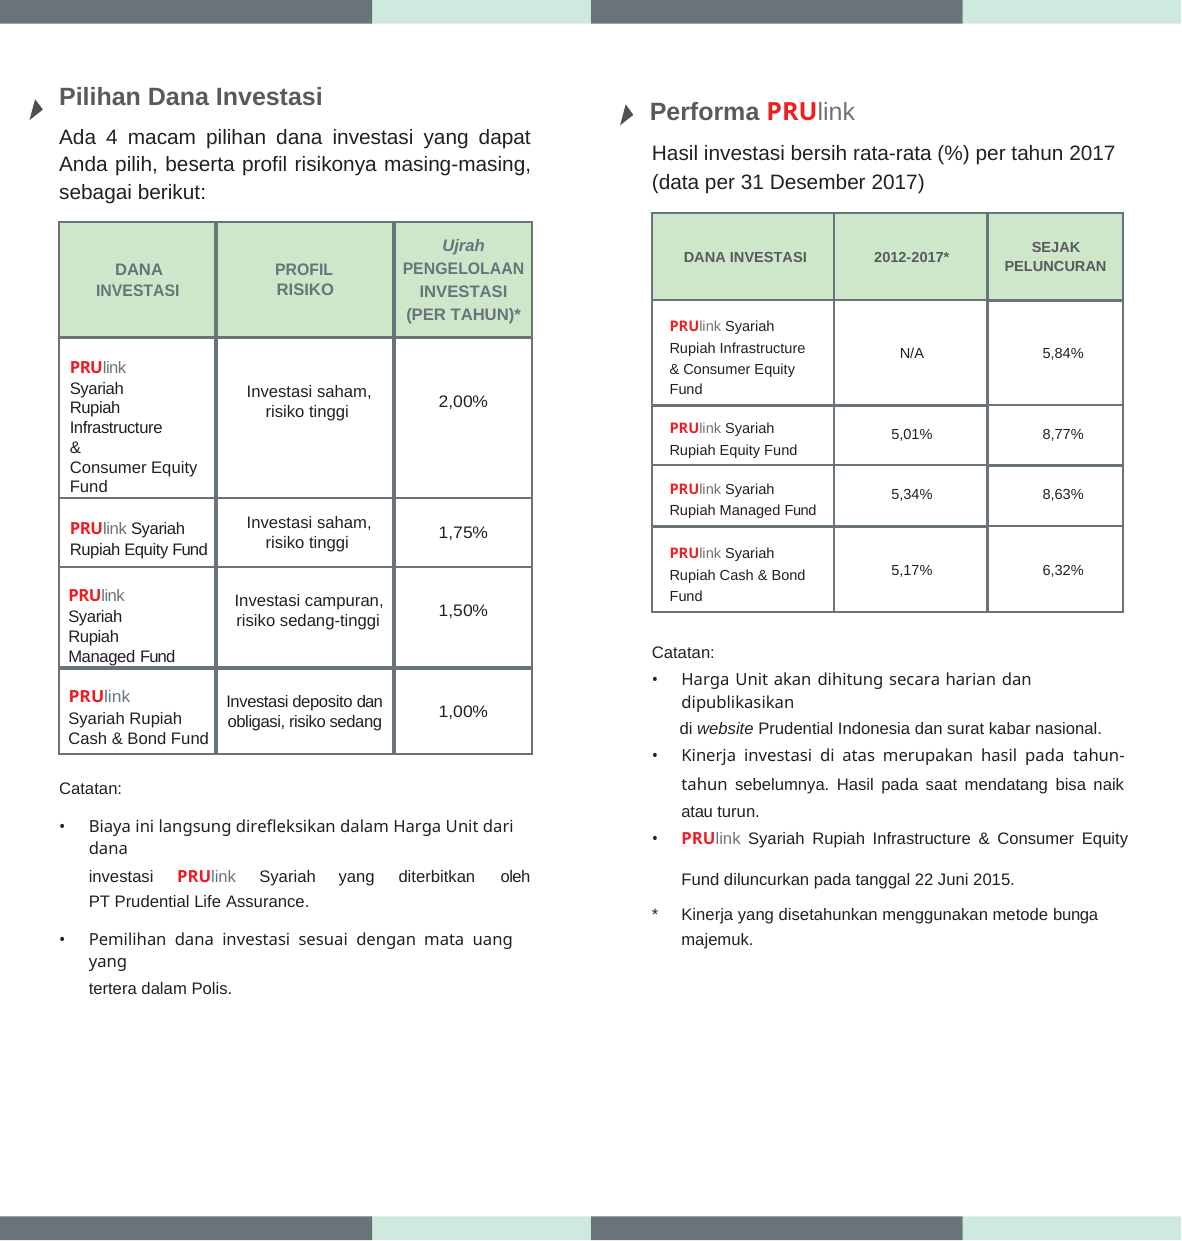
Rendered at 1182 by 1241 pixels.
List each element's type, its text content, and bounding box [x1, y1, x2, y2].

subtitle Pilihan Dana Investasi [59, 82, 536, 111]
table_cell PRUlink Syariah Rupiah Cash & Bond Fund [653, 528, 833, 611]
table_cell Investasi saham, risiko tinggi [218, 499, 392, 566]
list Kinerja investasi di atas merupakan hasil pada tahun-tahun sebelumnya. Hasil pada saat mendatang bisa naik atau turun. [652, 743, 1124, 821]
text Hasil investasi bersih rata-rata (%) per tahun 2017 (data per 31 Desember 2017) [652, 141, 1139, 194]
table_header PROFIL RISIKO [218, 223, 392, 336]
table_cell 2,00% [396, 339, 531, 497]
table_header 2012-2017* [835, 214, 986, 299]
list Kinerja yang disetahunkan menggunakan metode bunga majemuk. [652, 905, 1124, 949]
table_cell 8,77% [989, 406, 1122, 464]
list Harga Unit akan dihitung secara harian dan dipublikasikan [652, 667, 1139, 713]
list Pemilihan dana investasi sesuai dengan mata uang yang [59, 927, 536, 973]
table_cell PRUlink Syariah Rupiah Infrastructure & Consumer Equity Fund [653, 301, 833, 404]
list Biaya ini langsung direﬂeksikan dalam Harga Unit dari dana [59, 814, 536, 859]
table_cell 5,84% [989, 302, 1122, 404]
table_cell N/A [835, 301, 986, 404]
text Ada 4 macam pilihan dana investasi yang dapat Anda pilih, beserta profil risikonya masing-masing, sebagai berikut: [59, 124, 532, 204]
table_cell 8,63% [989, 467, 1122, 524]
text investasi PRUlink Syariah yang diterbitkan oleh PT Prudential Life Assurance. [88, 864, 532, 911]
table_cell PRUlink Syariah Rupiah Managed Fund [653, 466, 833, 524]
table_cell 1,00% [396, 670, 531, 752]
table_cell 6,32% [989, 527, 1122, 611]
table_cell 1,75% [396, 499, 531, 566]
table_header Ujrah PENGELOLAAN INVESTASI (PER TAHUN)* [396, 223, 531, 336]
table_cell 5,01% [835, 407, 986, 464]
table_cell Investasi saham, risiko tinggi [218, 339, 392, 497]
text Fund diluncurkan pada tanggal 22 Juni 2015. [681, 870, 1139, 889]
table_cell PRUlink Syariah Rupiah Cash & Bond Fund [60, 670, 214, 752]
text tertera dalam Polis. [88, 978, 536, 998]
table_cell PRUlink Syariah Rupiah Infrastructure & Consumer Equity Fund [60, 339, 214, 497]
text Catatan: [652, 642, 1139, 662]
table_header SEJAK PELUNCURAN [989, 214, 1122, 299]
table_cell Investasi deposito dan obligasi, risiko sedang [218, 670, 392, 752]
table_cell Investasi campuran, risiko sedang-tinggi [218, 568, 392, 666]
table_cell PRUlink Syariah Rupiah Equity Fund [653, 407, 833, 464]
text Performa PRUlink [649, 94, 1139, 128]
table_cell PRUlink Syariah Rupiah Managed Fund [60, 568, 214, 666]
table_header DANA INVESTASI [653, 214, 833, 299]
table_cell PRUlink Syariah Rupiah Equity Fund [60, 499, 214, 566]
table_header DANA INVESTASI [60, 223, 214, 336]
table_cell 1,50% [396, 568, 531, 666]
list PRUlink Syariah Rupiah Infrastructure & Consumer Equity [652, 826, 1139, 849]
table_cell 5,17% [835, 528, 986, 611]
table_cell 5,34% [835, 466, 986, 524]
text Catatan: [59, 779, 536, 798]
text di website Prudential Indonesia dan surat kabar nasional. [677, 718, 1104, 738]
